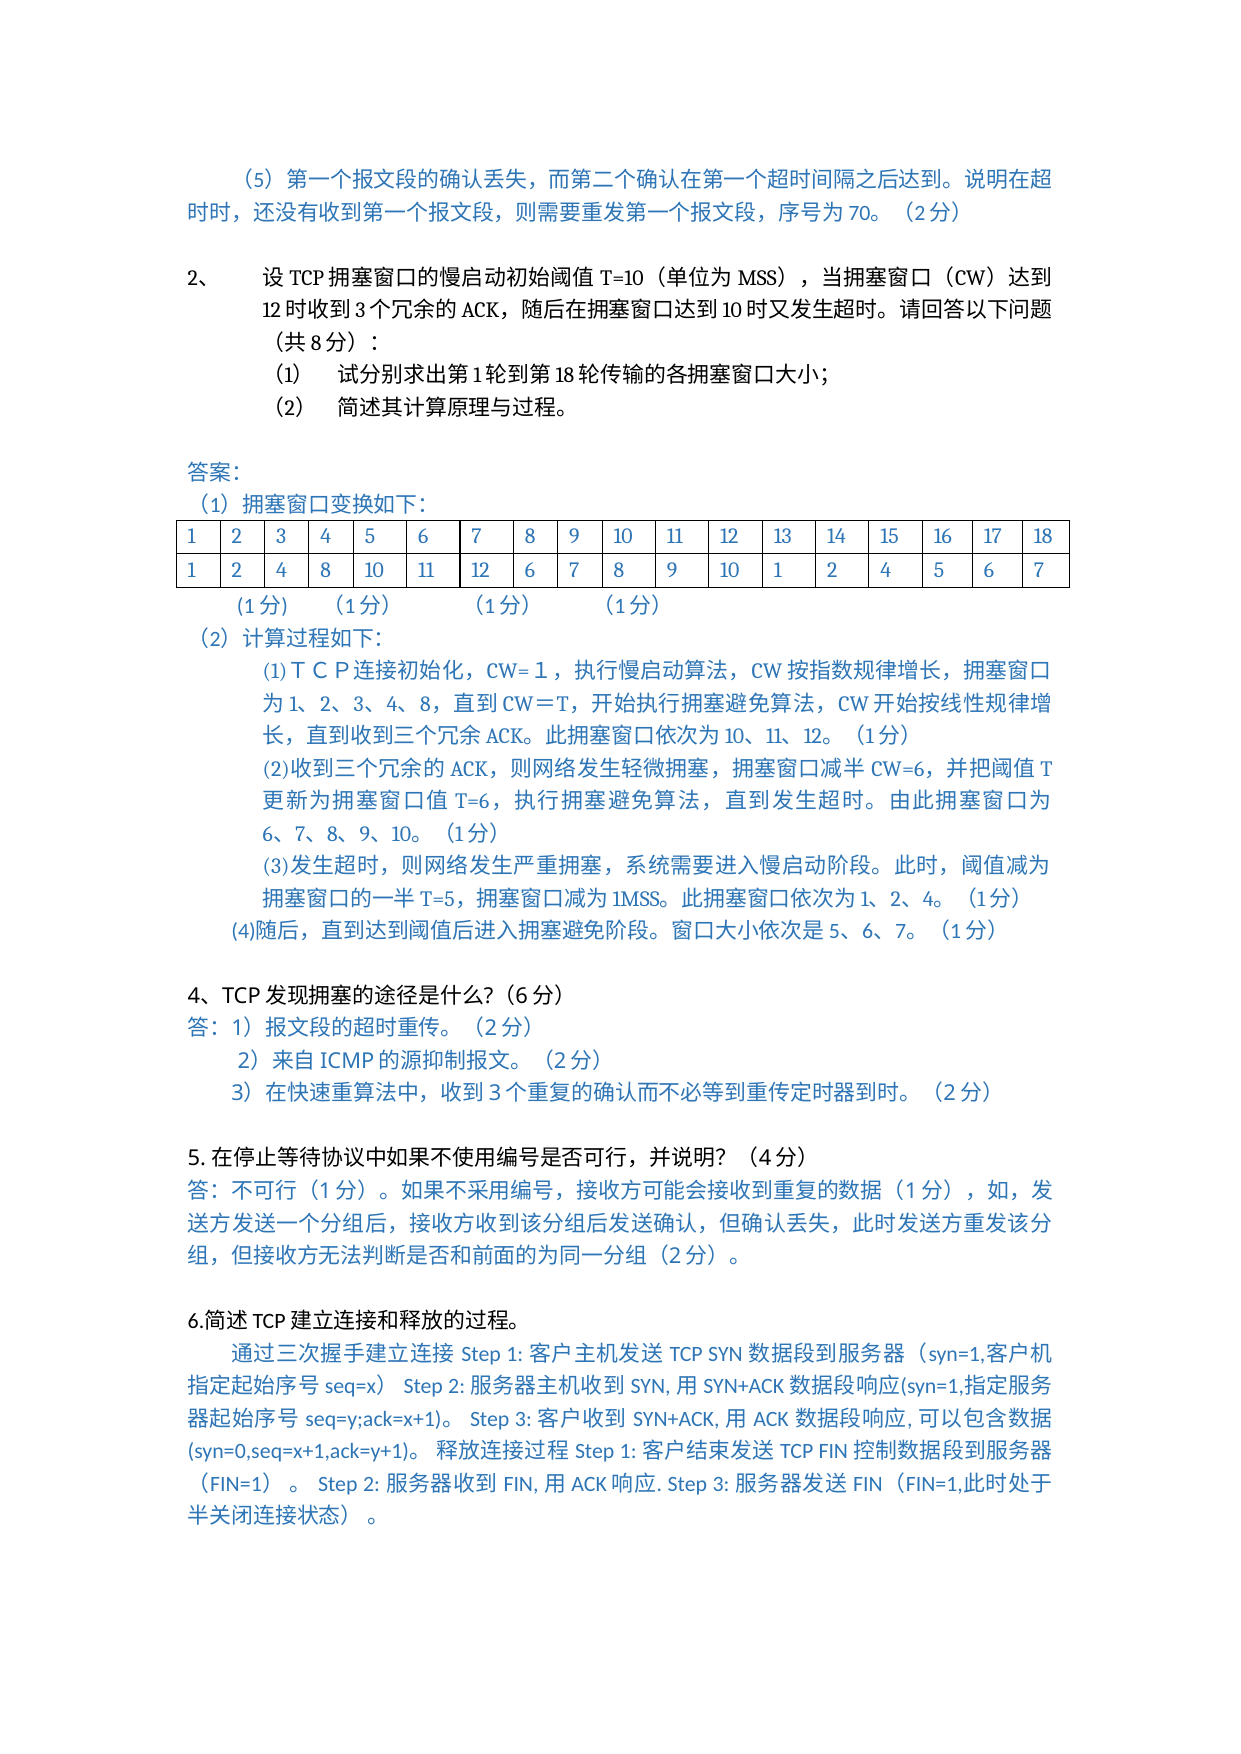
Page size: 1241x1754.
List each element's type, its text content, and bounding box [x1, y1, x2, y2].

table_cell 9 [656, 554, 708, 587]
table_header 14 [816, 521, 868, 553]
table_header 9 [558, 521, 602, 553]
text 3）在快速重算法中，收到3个重复的确认而不必等到重传定时器到时。（2分） [187, 1075, 1053, 1108]
table_header 10 [603, 521, 655, 553]
list (2)收到三个冗余的ACK，则网络发生轻微拥塞，拥塞窗口减半CW=6，并把阈值T更新为拥塞窗口值T=6，执行拥塞避免算法，直到发生超时。由此拥塞窗口为6、7、8、9、10。（1分） [262, 750, 1053, 848]
table_header 6 [407, 521, 459, 553]
text 4、TCP发现拥塞的途径是什么?（6分） [187, 978, 1053, 1010]
text (1分) （1分） （1分） （1分） [187, 588, 1053, 620]
table_cell 1 [177, 554, 220, 587]
table_cell 2 [816, 554, 868, 587]
list 简述其计算原理与过程。 [262, 389, 1053, 422]
text （5）第一个报文段的确认丢失，而第二个确认在第一个超时间隔之后达到。说明在超时时，还没有收到第一个报文段，则需要重发第一个报文段，序号为70。（2分） [187, 162, 1053, 227]
table_header 12 [709, 521, 762, 553]
table_header 17 [973, 521, 1022, 553]
text 答：1）报文段的超时重传。（2分） [187, 1010, 1053, 1043]
text （2）计算过程如下： [187, 620, 1053, 653]
table_header 18 [1023, 521, 1069, 553]
table_cell 4 [265, 554, 308, 587]
table_cell 6 [973, 554, 1022, 587]
table_header 13 [763, 521, 815, 553]
text 6.简述TCP建立连接和释放的过程。 [187, 1303, 1053, 1335]
table_cell 2 [221, 554, 264, 587]
table_header 8 [514, 521, 557, 553]
table_header 16 [923, 521, 972, 553]
table_header 2 [221, 521, 264, 553]
text 2）来自ICMP的源抑制报文。（2分） [187, 1043, 1053, 1075]
table_header 3 [265, 521, 308, 553]
table_header 5 [354, 521, 406, 553]
table_cell 5 [923, 554, 972, 587]
table_cell 7 [1023, 554, 1069, 587]
table_cell 10 [709, 554, 762, 587]
table_cell 4 [869, 554, 922, 587]
table_header 11 [656, 521, 708, 553]
text 通过三次握手建立连接 Step 1: 客户主机发送 TCP SYN 数据段到服务器（syn=1,客户机指定起始序号seq=x） Step 2: 服务器主机收到 SYN, 用 SYN+ACK 数据段响应(syn=1,指定服务器起始序号 seq=y;ack=x+1)。 Step 3: 客户收到 SYN+ACK, 用 ACK 数据段响应, 可以包含数据 (syn=0,seq=x+1,ack=y+1)。 释放连接过程 Step 1: 客户结束发送 TCP FIN 控制数据段到服务器（FIN=1） 。 Step 2: 服务器收到 FIN, 用ACK响应. Step 3: 服务器发送 FIN（FIN=1,此时处于半关闭连接状态） 。 [187, 1335, 1053, 1530]
table_cell 7 [558, 554, 602, 587]
text 答案： [187, 454, 1053, 487]
list (1)ＴＣＰ连接初始化，CW=１，执行慢启动算法，CW按指数规律增长，拥塞窗口为1、2、3、4、8，直到CW＝T，开始执行拥塞避免算法，CW开始按线性规律增长，直到收到三个冗余ACK。此拥塞窗口依次为10、11、12。（1分） [262, 653, 1053, 750]
list (3)发生超时，则网络发生严重拥塞，系统需要进入慢启动阶段。此时，阈值减为拥塞窗口的一半T=5，拥塞窗口减为1MSS。此拥塞窗口依次为1、2、4。（1分） [262, 848, 1053, 913]
text （1）拥塞窗口变换如下： [187, 487, 1053, 519]
table_cell 8 [309, 554, 353, 587]
table_cell 10 [354, 554, 406, 587]
table_cell 11 [407, 554, 459, 587]
table_cell 8 [603, 554, 655, 587]
text 5. 在停止等待协议中如果不使用编号是否可行，并说明？（4分） [187, 1140, 1053, 1173]
text 答：不可行（1分）。如果不采用编号，接收方可能会接收到重复的数据（1分），如，发送方发送一个分组后，接收方收到该分组后发送确认，但确认丢失，此时发送方重发该分组，但接收方无法判断是否和前面的为同一分组（2分）。 [187, 1173, 1053, 1270]
list 试分别求出第1轮到第18轮传输的各拥塞窗口大小； [262, 357, 1053, 389]
table_cell 6 [514, 554, 557, 587]
table_cell 1 [763, 554, 815, 587]
table_header 15 [869, 521, 922, 553]
table_header 1 [177, 521, 220, 553]
list 设TCP拥塞窗口的慢启动初始阈值T=10（单位为MSS），当拥塞窗口（CW）达到12时收到3个冗余的ACK，随后在拥塞窗口达到10时又发生超时。请回答以下问题（共8分）： [187, 259, 1053, 357]
table_cell 12 [461, 554, 513, 587]
table_header 4 [309, 521, 353, 553]
table_header 7 [461, 521, 513, 553]
text (4)随后，直到达到阈值后进入拥塞避免阶段。窗口大小依次是5、6、7。（1分） [187, 913, 1053, 945]
